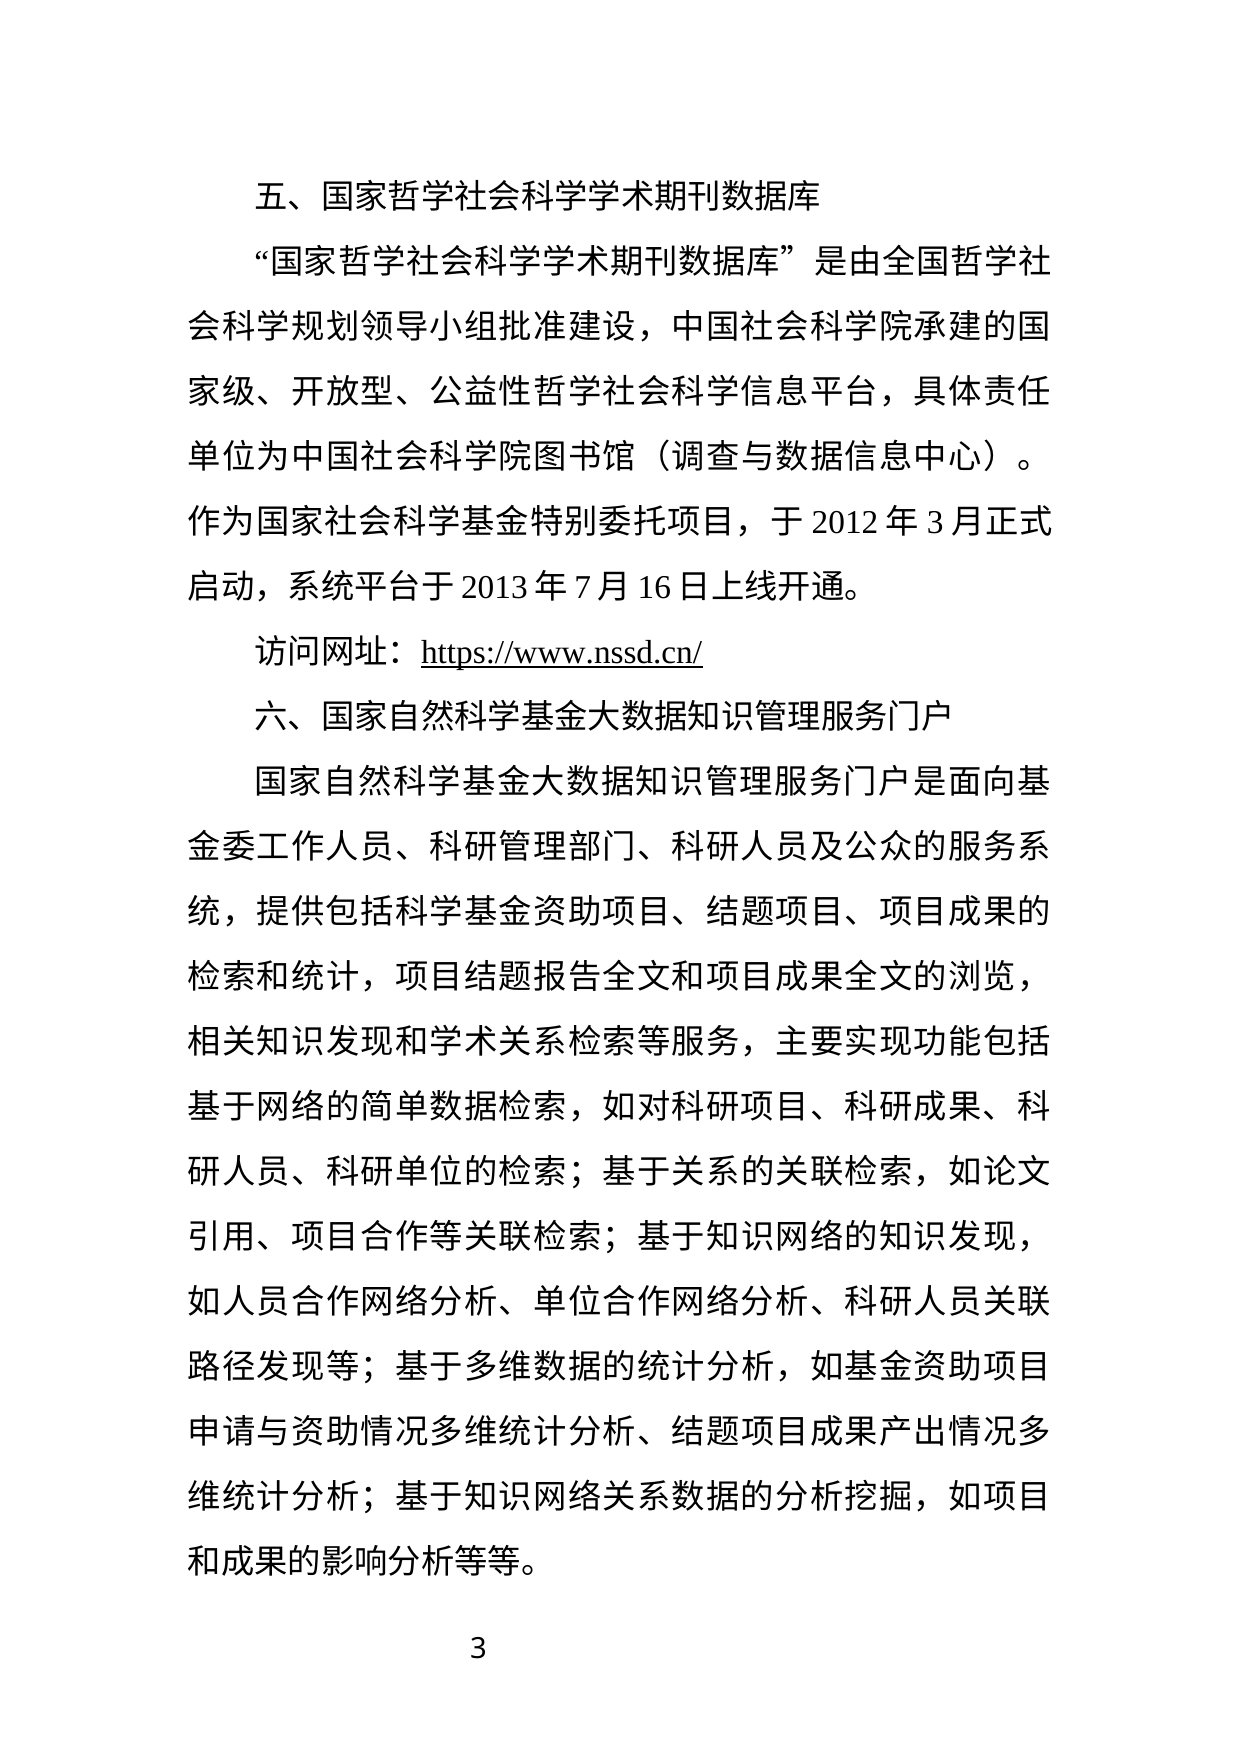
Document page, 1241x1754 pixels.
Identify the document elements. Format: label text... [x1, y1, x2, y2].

text 国家自然科学基金大数据知识管理服务门户是面向基金委工作人员、科研管理部门、科研人员及公众的服务系统，提供包括科学基金资助项目、结题项目、项目成果的检索和统计，项目结题报告全文和项目成果全文的浏览，相关知识发现和学术关系检索等服务，主要实现功能包括基于网络的简单数据检索，如对科研项目、科研成果、科研人员、科研单位的检索；基于关系的关联检索，如论文引用、项目合作等关联检索；基于知识网络的知识发现，如人员合作网络分析、单位合作网络分析、科研人员关联路径发现等；基于多维数据的统计分析，如基金资助项目申请与资助情况多维统计分析、结题项目成果产出情况多维统计分析；基于知识网络关系数据的分析挖掘，如项目和成果的影响分析等等。 [187, 747, 1053, 1592]
list 国家哲学社会科学学术期刊数据库 [187, 162, 1053, 227]
text “国家哲学社会科学学术期刊数据库”是由全国哲学社会科学规划领导小组批准建设，中国社会科学院承建的国家级、开放型、公益性哲学社会科学信息平台，具体责任单位为中国社会科学院图书馆（调查与数据信息中心）。作为国家社会科学基金特别委托项目，于2012年3月正式启动，系统平台于2013年7月16日上线开通。 [187, 227, 1053, 617]
list 国家自然科学基金大数据知识管理服务门户 [187, 682, 1053, 747]
text 访问网址：https://www.nssd.cn/ [187, 617, 1053, 682]
